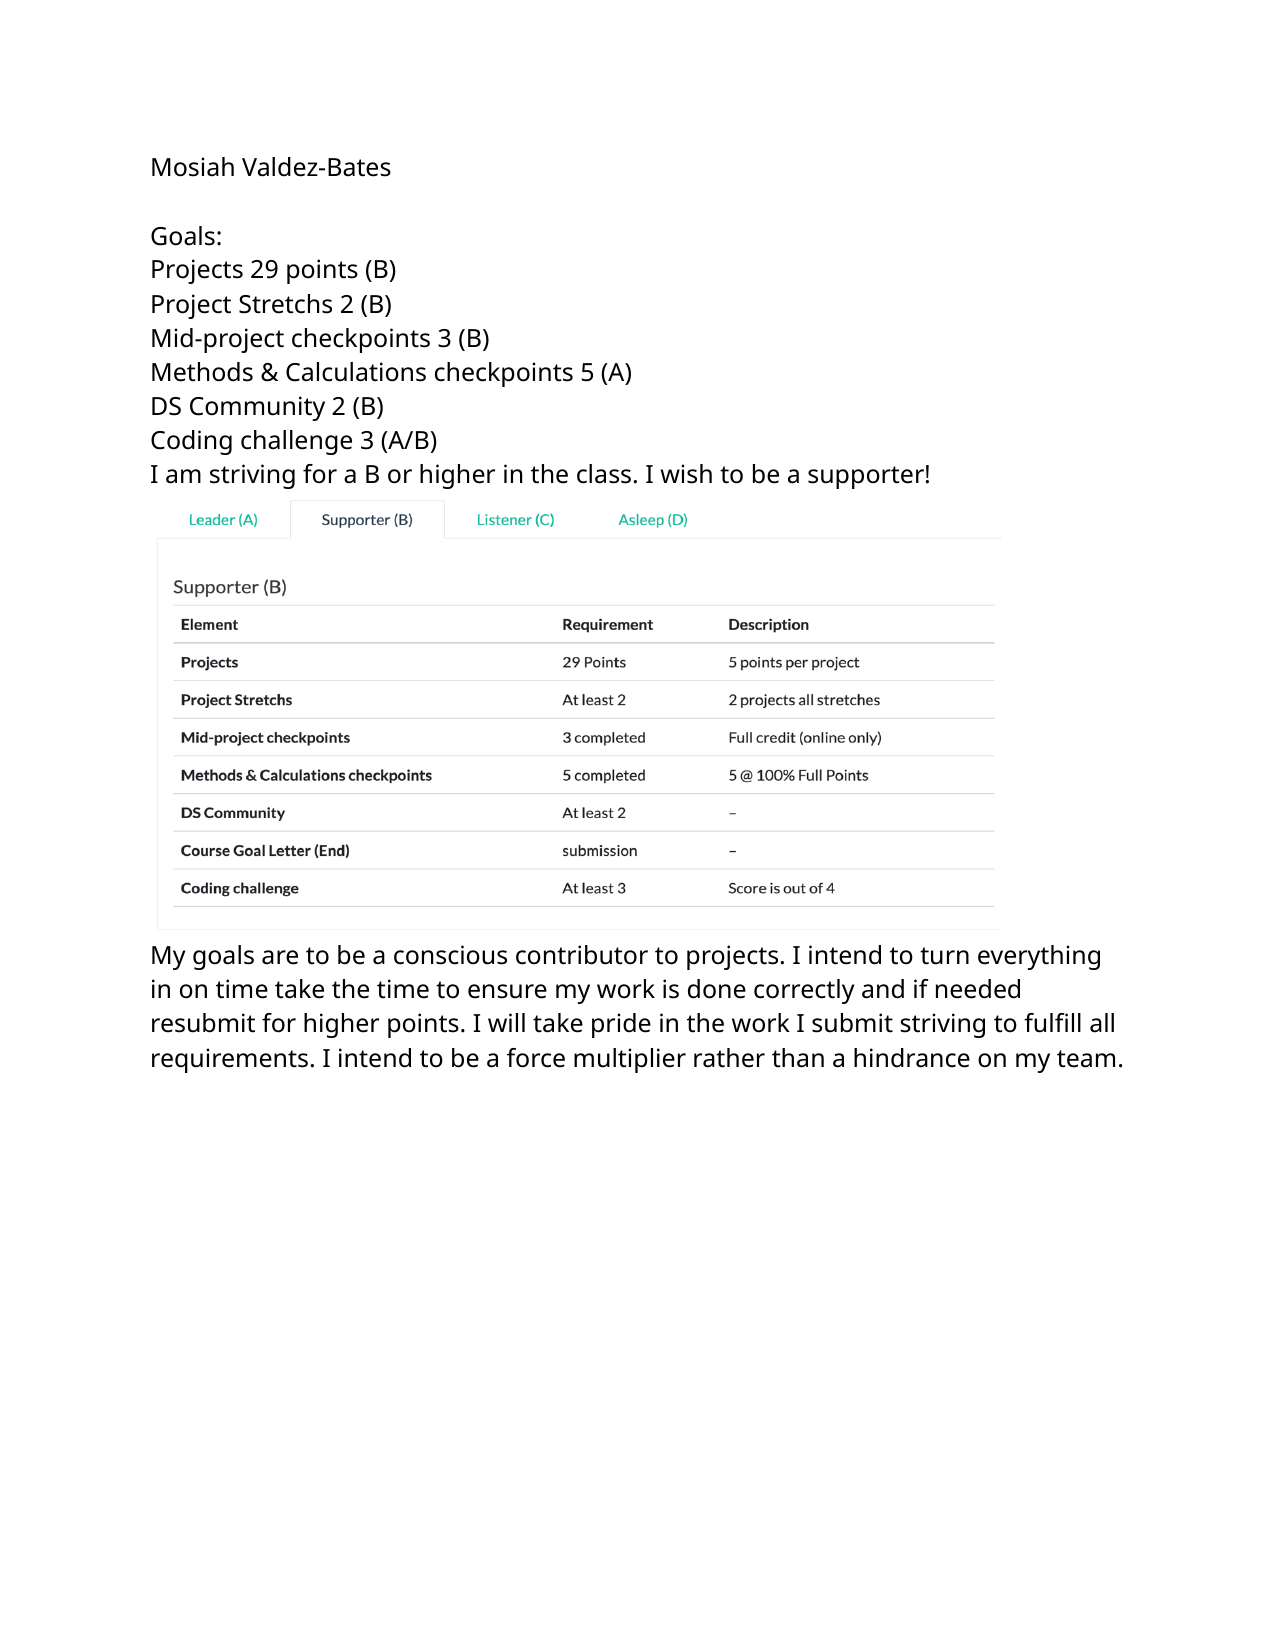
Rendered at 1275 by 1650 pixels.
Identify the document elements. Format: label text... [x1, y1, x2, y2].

text Mosiah Valdez-Bates [150, 150, 1125, 184]
text Coding challenge 3 (A/B) [150, 422, 1125, 457]
text Project Stretchs 2 (B) [150, 286, 1125, 320]
text I am striving for a B or higher in the class. I wish to be a supporter! [150, 457, 1125, 491]
text Goals: [150, 218, 1125, 252]
picture [150, 490, 1003, 938]
text Projects 29 points (B) [150, 252, 1125, 286]
text DS Community 2 (B) [150, 388, 1125, 422]
text Methods & Calculations checkpoints 5 (A) [150, 354, 1125, 388]
text Mid-project checkpoints 3 (B) [150, 320, 1125, 354]
text My goals are to be a conscious contributor to projects. I intend to turn everything in on time take the time to ensure my work is done correctly and if needed resubmit for higher points. I will take pride in the work I submit striving to fulfill all requirements. I intend to be a force multiplier rather than a hindrance on my team. [150, 938, 1125, 1074]
